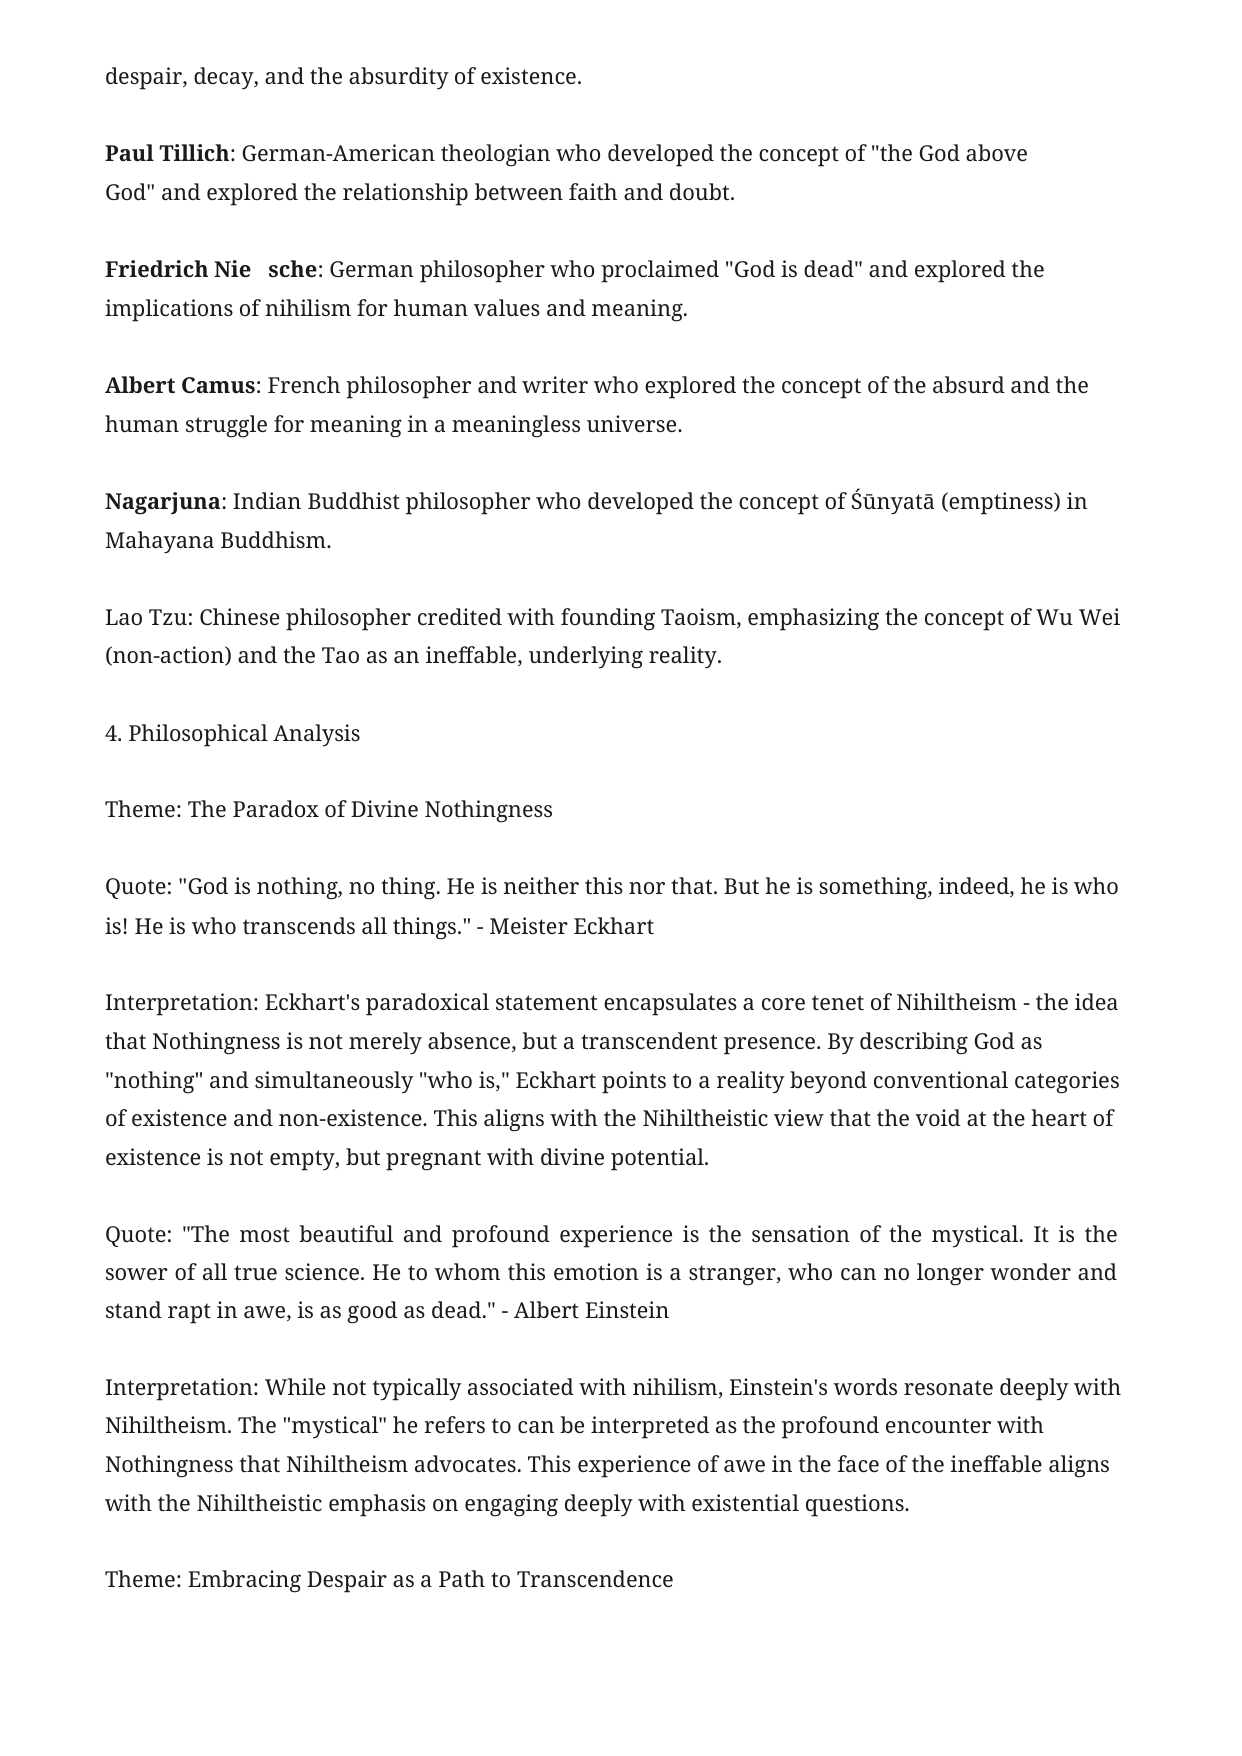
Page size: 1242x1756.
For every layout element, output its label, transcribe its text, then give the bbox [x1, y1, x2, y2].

text Lao Tzu: Chinese philosopher credited with founding Taoism, emphasizing the concept of Wu Wei (non-action) and the Tao as an ineﬀable, underlying reality. [105, 602, 1122, 669]
text Friedrich Nie sche: German philosopher who proclaimed "God is dead" and explored the implications of nihilism for human values and meaning. [105, 254, 1137, 323]
text Interpretation: Eckhart's paradoxical statement encapsulates a core tenet of Nihiltheism - the idea that Nothingness is not merely absence, but a transcendent presence. By describing God as "nothing" and simultaneously "who is," Eckhart points to a reality beyond conventional categories of existence and non-existence. This aligns with the Nihiltheistic view that the void at the heart of existence is not empty, but pregnant with divine potential. [105, 987, 1127, 1172]
text despair, decay, and the absurdity of existence. [105, 61, 1155, 91]
text 4. Philosophical Analysis [105, 718, 1155, 747]
text Quote: "God is nothing, no thing. He is neither this nor that. But he is something, indeed, he is who is! He is who transcends all things." - Meister Eckhart [105, 871, 1128, 940]
text Theme: The Paradox of Divine Nothingness [105, 794, 1155, 824]
text Albert Camus: French philosopher and writer who explored the concept of the absurd and the human struggle for meaning in a meaningless universe. [105, 370, 1098, 439]
text Interpretation: While not typically associated with nihilism, Einstein's words resonate deeply with Nihiltheism. The "mystical" he refers to can be interpreted as the profound encounter with Nothingness that Nihiltheism advocates. This experience of awe in the face of the ineﬀable aligns with the Nihiltheistic emphasis on engaging deeply with existential questions. [105, 1372, 1129, 1517]
text Theme: Embracing Despair as a Path to Transcendence [105, 1564, 1155, 1594]
text Quote: "The most beautiful and profound experience is the sensation of the mystical. It is the sower of all true science. He to whom this emotion is a stranger, who can no longer wonder and stand rapt in awe, is as good as dead." - Albert Einstein [105, 1218, 1118, 1325]
text Nagarjuna: Indian Buddhist philosopher who developed the concept of Śūnyatā (emptiness) in Mahayana Buddhism. [105, 486, 1136, 555]
text Paul Tillich: German-American theologian who developed the concept of "the God above God" and explored the relationship between faith and doubt. [105, 138, 1076, 207]
